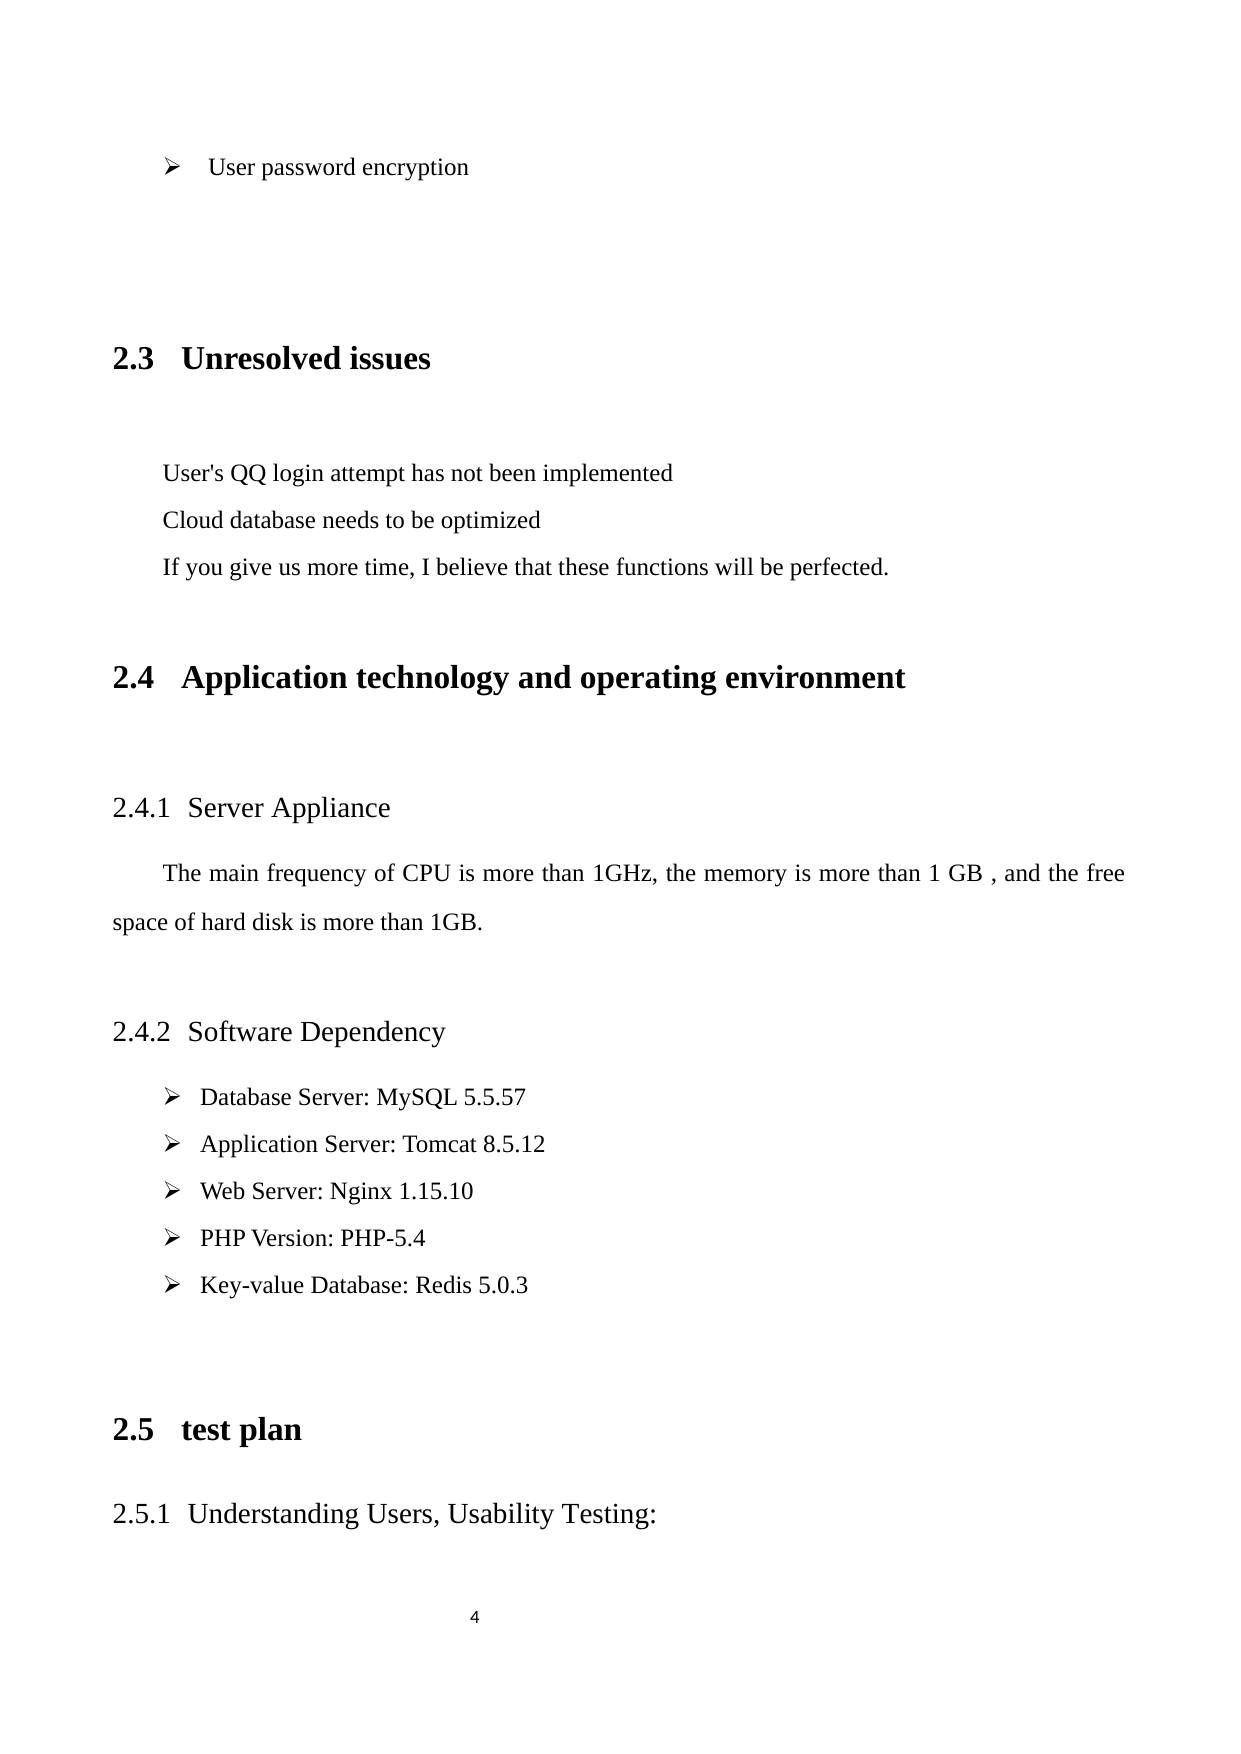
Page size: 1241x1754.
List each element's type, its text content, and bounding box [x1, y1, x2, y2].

subtitle Server Appliance [112, 774, 1128, 839]
subtitle test plan [112, 1396, 1128, 1461]
list Application Server: Tomcat 8.5.12 [112, 1127, 1128, 1160]
text The main frequency of CPU is more than 1GHz, the memory is more than 1 GB , and the free space of hard disk is more than 1GB. [112, 856, 1128, 938]
subtitle Application technology and operating environment [112, 643, 1128, 708]
text If you give us more time, I believe that these functions will be perfected. [112, 550, 1128, 582]
subtitle Understanding Users, Usability Testing: [112, 1480, 1128, 1545]
list Web Server: Nginx 1.15.10 [112, 1174, 1128, 1207]
list PHP Version: PHP-5.4 [112, 1221, 1128, 1254]
subtitle Software Dependency [112, 999, 1128, 1064]
text Cloud database needs to be optimized [112, 503, 1128, 535]
list Database Server: MySQL 5.5.57 [112, 1081, 1128, 1113]
list Key-value Database: Redis 5.0.3 [112, 1268, 1128, 1301]
text User's QQ login attempt has not been implemented [112, 456, 1128, 488]
subtitle Unresolved issues [112, 325, 1128, 390]
list User password encryption [112, 150, 1128, 182]
